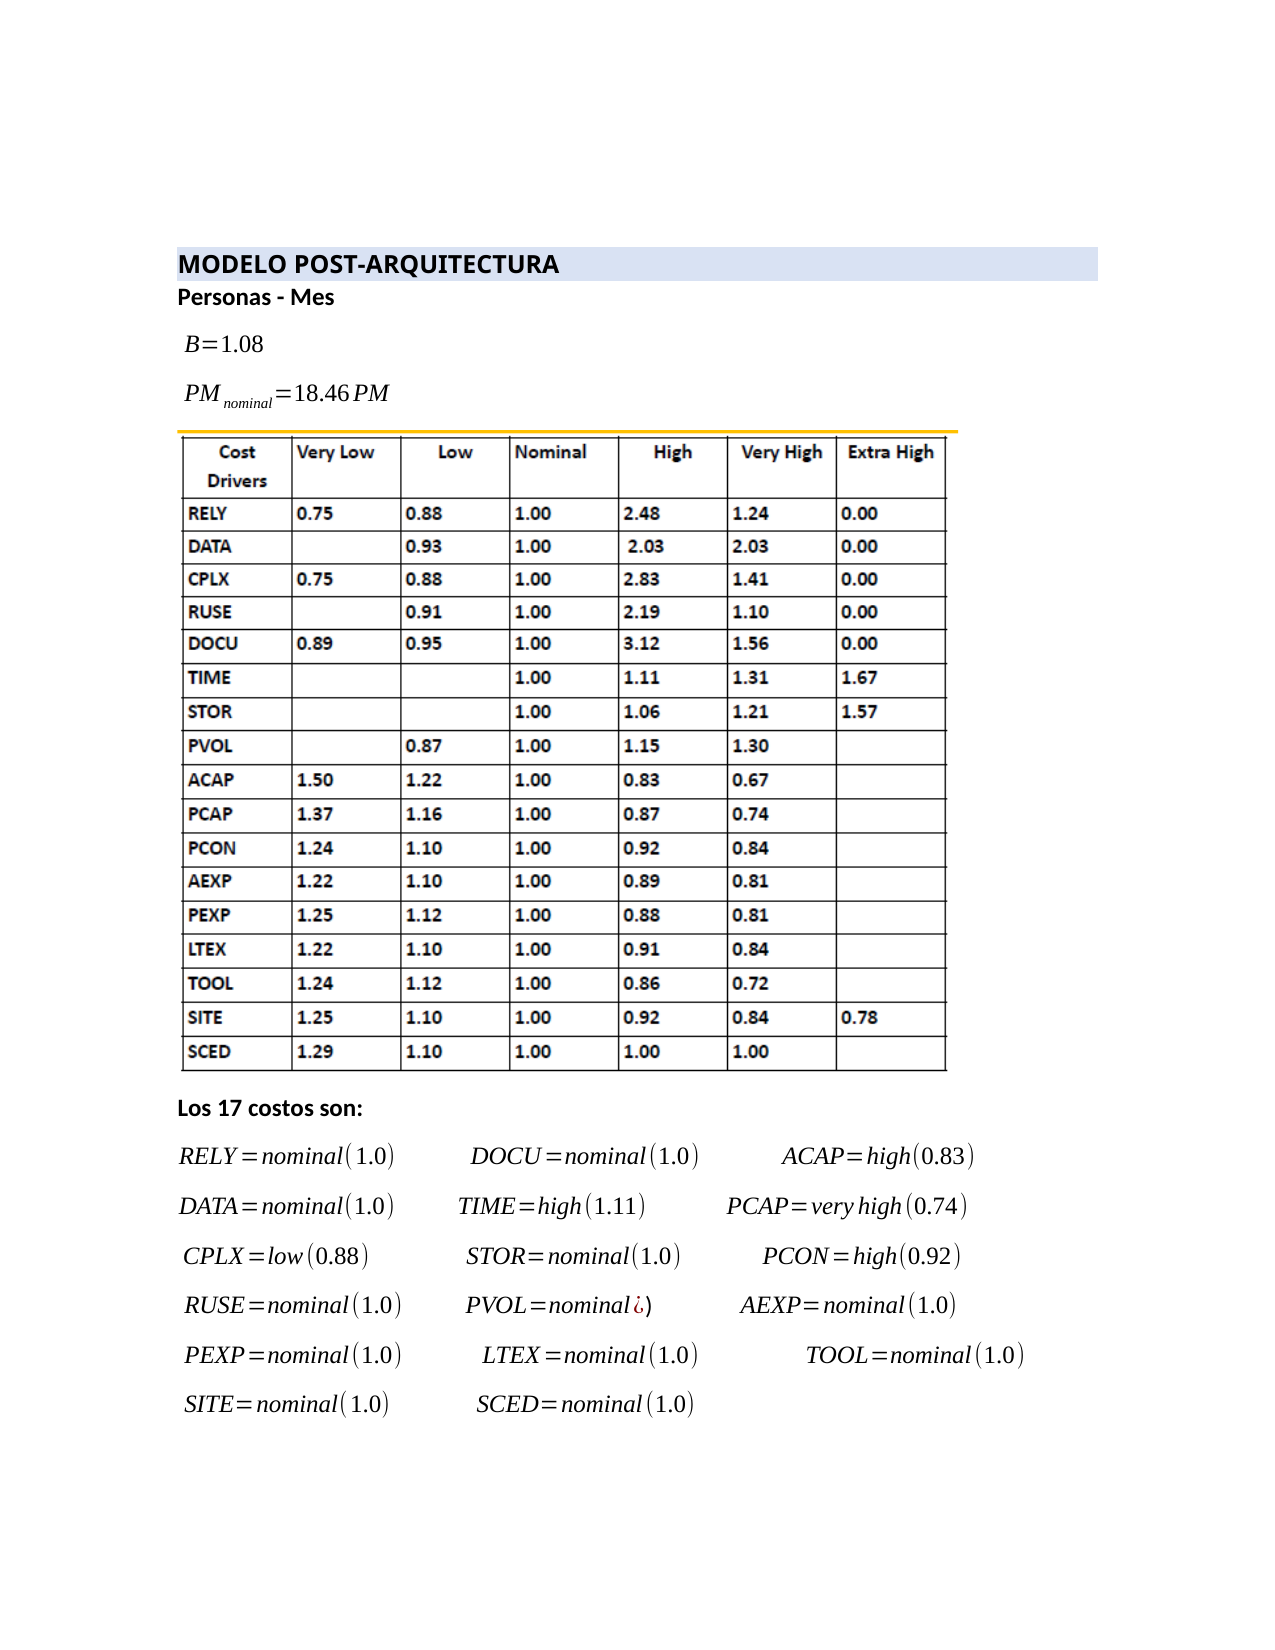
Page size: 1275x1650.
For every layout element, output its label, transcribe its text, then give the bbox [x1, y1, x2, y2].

subtitle MODELO POST-ARQUITECTURA [177, 247, 1098, 281]
text Personas - Mes [177, 281, 1098, 311]
text Los 17 costos son: [177, 1092, 1098, 1122]
text ) [177, 1290, 1098, 1321]
picture [177, 430, 959, 1073]
